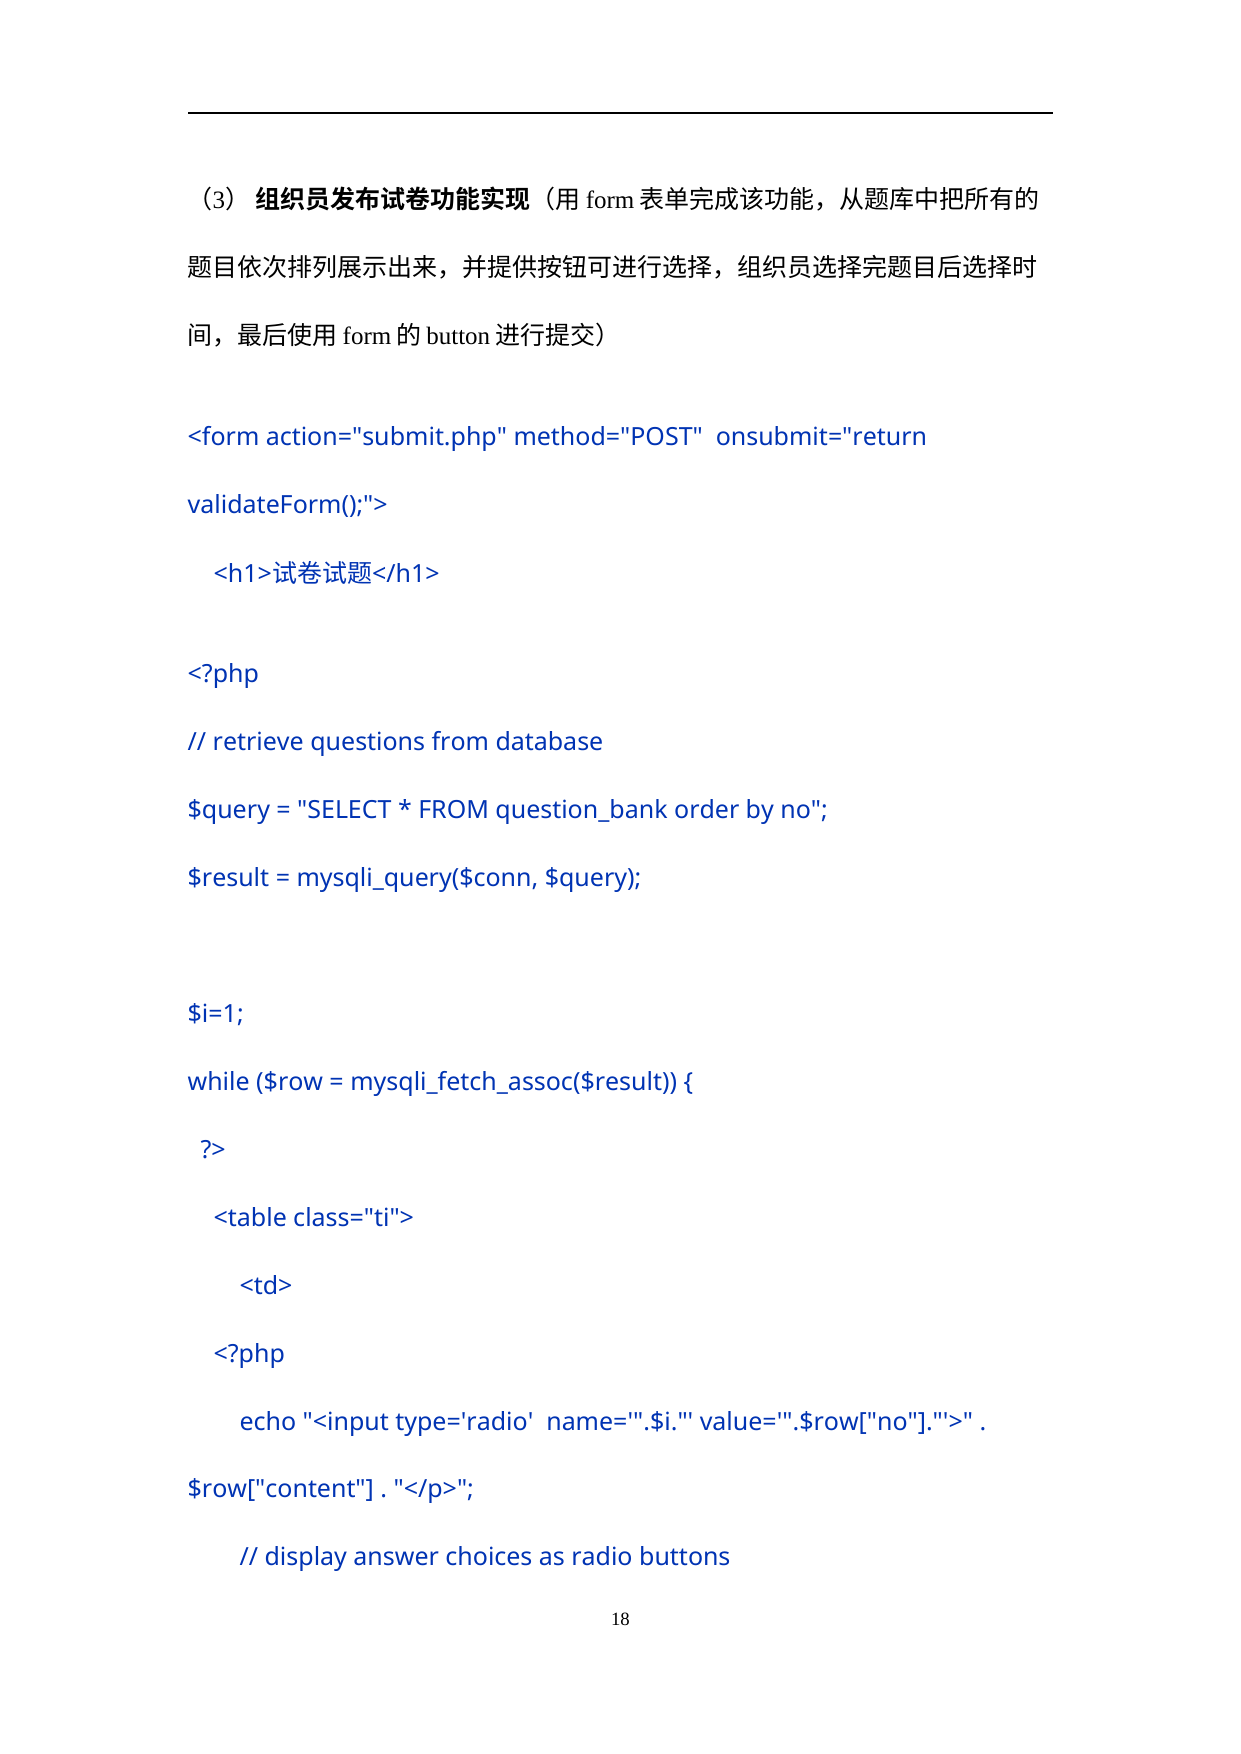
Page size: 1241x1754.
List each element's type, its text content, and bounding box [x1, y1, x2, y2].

text <form action="submit.php" method="POST" onsubmit="return validateForm();"> [187, 402, 1053, 537]
text <table class="ti"> [187, 1183, 1053, 1251]
text $result = mysqli_query($conn, $query); [187, 843, 1053, 911]
text // display answer choices as radio buttons [187, 1522, 1053, 1590]
text while ($row = mysqli_fetch_assoc($result)) { [187, 1047, 1053, 1115]
text echo "<input type='radio' name='".$i."' value='".$row["no"]."'>" . $row["content"] . "</p>"; [187, 1386, 1053, 1522]
text ?> [187, 1115, 1053, 1183]
text $query = "SELECT * FROM question_bank order by no"; [187, 775, 1053, 843]
text <?php [187, 1318, 1053, 1386]
text <h1>试卷试题</h1> [187, 537, 1053, 605]
text // retrieve questions from database [187, 707, 1053, 775]
text <?php [187, 639, 1053, 707]
text $i=1; [187, 979, 1053, 1047]
list 组织员发布试卷功能实现（用form表单完成该功能，从题库中把所有的题目依次排列展示出来，并提供按钮可进行选择，组织员选择完题目后选择时间，最后使用form的button进行提交） [187, 164, 1053, 368]
text <td> [187, 1251, 1053, 1318]
